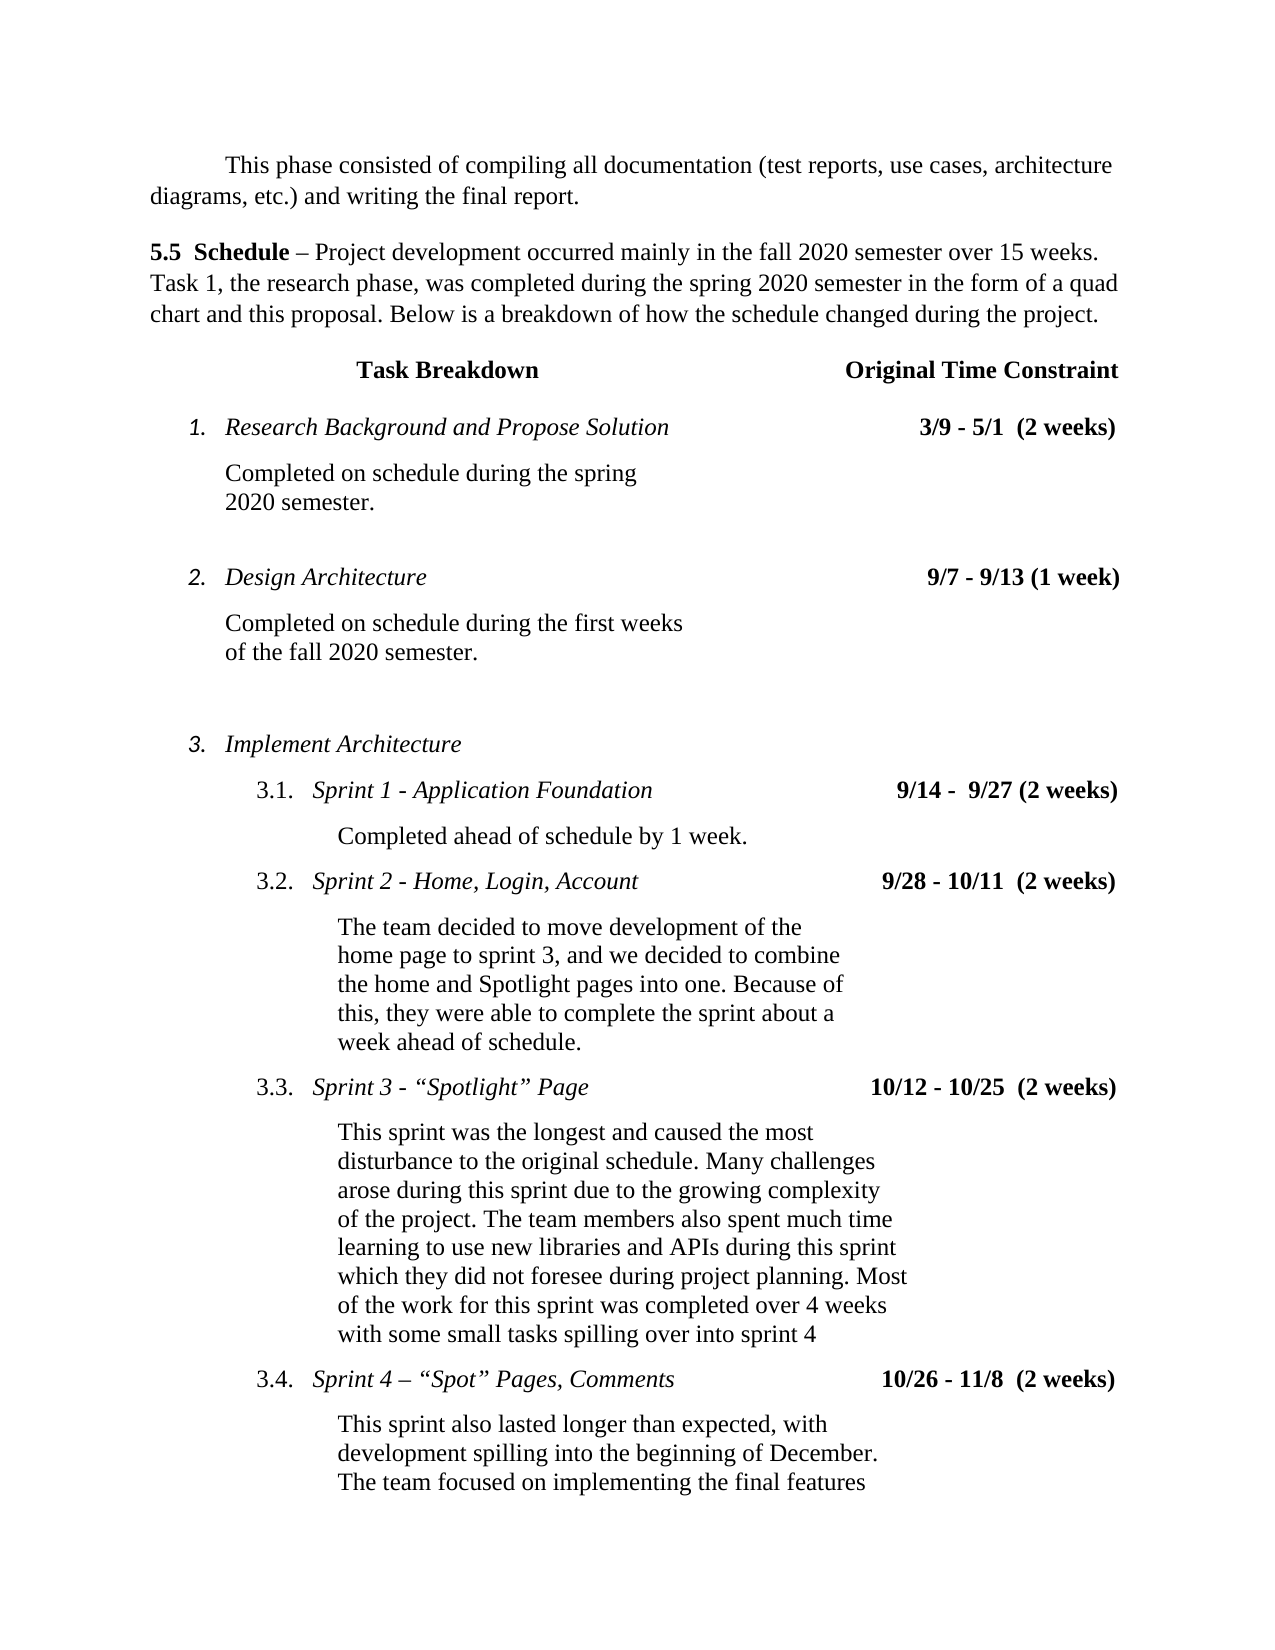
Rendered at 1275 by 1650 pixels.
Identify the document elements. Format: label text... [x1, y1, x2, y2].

text 3.3. Sprint 3 - “Spotlight” Page 10/12 - 10/25 (2 weeks) [150, 1072, 1125, 1101]
text This phase consisted of compiling all documentation (test reports, use cases, architecture diagrams, etc.) and writing the final report. [150, 150, 1125, 210]
text 3.2. Sprint 2 - Home, Login, Account 9/28 - 10/11 (2 weeks) [150, 866, 1125, 895]
text Task Breakdown Original Time Constraint [300, 355, 1125, 384]
text Completed on schedule during the first weeks of the fall 2020 semester. [150, 608, 1125, 666]
text Completed on schedule during the spring 2020 semester. [225, 458, 1125, 516]
text 5.5 Schedule – Project development occurred mainly in the fall 2020 semester over 15 weeks. Task 1, the research phase, was completed during the spring 2020 semester in the form of a quad chart and this proposal. Below is a breakdown of how the schedule changed during the project. [150, 237, 1125, 328]
text 3.1. Sprint 1 - Application Foundation 9/14 - 9/27 (2 weeks) [187, 775, 1125, 804]
text The team decided to move development of the home page to sprint 3, and we decided to combine the home and Spotlight pages into one. Because of this, they were able to complete the sprint about a week ahead of schedule. [337, 912, 1125, 1055]
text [337, 1409, 1125, 1496]
text 3.4. Sprint 4 – “Spot” Pages, Comments 10/26 - 11/8 (2 weeks) [187, 1364, 1125, 1393]
list Design Architecture 9/7 - 9/13 (1 week) [187, 561, 1125, 592]
list Implement Architecture [187, 728, 1125, 759]
text Completed ahead of schedule by 1 week. [337, 821, 1125, 849]
text This sprint was the longest and caused the most disturbance to the original schedule. Many challenges arose during this sprint due to the growing complexity of the project. The team members also spent much time learning to use new libraries and APIs during this sprint which they did not foresee during project planning. Most of the work for this sprint was completed over 4 weeks with some small tasks spilling over into sprint 4 [337, 1117, 1125, 1347]
list Research Background and Propose Solution 3/9 - 5/1 (2 weeks) [187, 411, 1125, 442]
